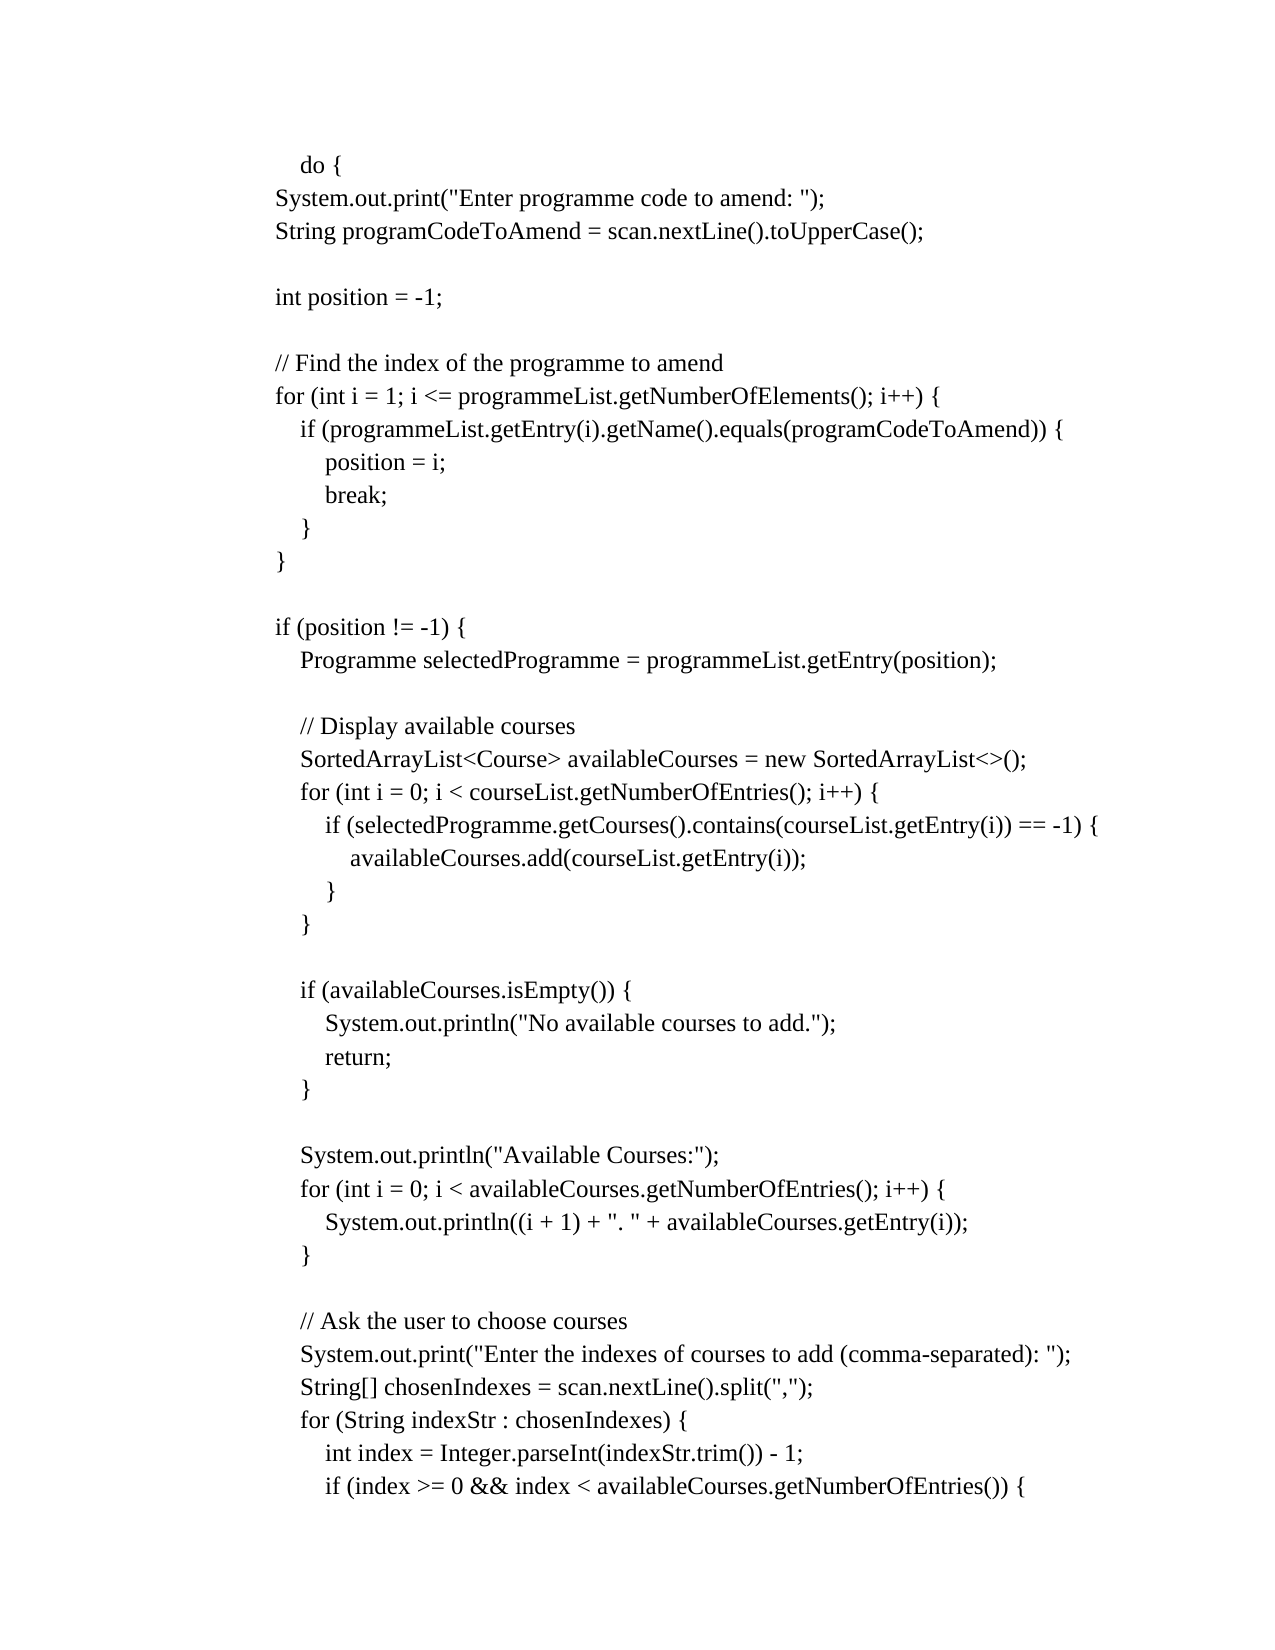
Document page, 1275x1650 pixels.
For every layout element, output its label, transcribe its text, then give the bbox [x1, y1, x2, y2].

text } [150, 1240, 1125, 1268]
text System.out.println("No available courses to add."); [150, 1008, 1125, 1037]
text int position = -1; [150, 282, 1125, 311]
text break; [150, 480, 1125, 509]
text String programCodeToAmend = scan.nextLine().toUpperCase(); [150, 216, 1125, 245]
text } [150, 909, 1125, 938]
text return; [150, 1042, 1125, 1070]
text } [150, 513, 1125, 542]
text } [150, 1074, 1125, 1103]
text if (programmeList.getEntry(i).getName().equals(programCodeToAmend)) { [150, 414, 1125, 443]
text String[] chosenIndexes = scan.nextLine().split(","); [150, 1372, 1125, 1401]
text position = i; [150, 447, 1125, 476]
text System.out.print("Enter programme code to amend: "); [150, 183, 1125, 212]
text // Find the index of the programme to amend [150, 348, 1125, 377]
text do { [150, 150, 1125, 179]
text for (int i = 1; i <= programmeList.getNumberOfElements(); i++) { [150, 381, 1125, 410]
text for (int i = 0; i < availableCourses.getNumberOfEntries(); i++) { [150, 1174, 1125, 1202]
text if (index >= 0 && index < availableCourses.getNumberOfEntries()) { [150, 1471, 1125, 1499]
text System.out.print("Enter the indexes of courses to add (comma-separated): "); [150, 1339, 1125, 1367]
text System.out.println("Available Courses:"); [150, 1141, 1125, 1169]
text availableCourses.add(courseList.getEntry(i)); [150, 843, 1125, 872]
text } [150, 546, 1125, 575]
text } [150, 876, 1125, 905]
text for (String indexStr : chosenIndexes) { [150, 1405, 1125, 1433]
text if (availableCourses.isEmpty()) { [150, 976, 1125, 1004]
text System.out.println((i + 1) + ". " + availableCourses.getEntry(i)); [150, 1207, 1125, 1235]
text int index = Integer.parseInt(indexStr.trim()) - 1; [150, 1438, 1125, 1467]
text if (selectedProgramme.getCourses().contains(courseList.getEntry(i)) == -1) { [150, 810, 1125, 839]
text SortedArrayList<Course> availableCourses = new SortedArrayList<>(); [150, 744, 1125, 773]
text // Display available courses [150, 711, 1125, 740]
text for (int i = 0; i < courseList.getNumberOfEntries(); i++) { [150, 777, 1125, 806]
text if (position != -1) { [150, 612, 1125, 641]
text Programme selectedProgramme = programmeList.getEntry(position); [150, 645, 1125, 674]
text // Ask the user to choose courses [150, 1306, 1125, 1334]
